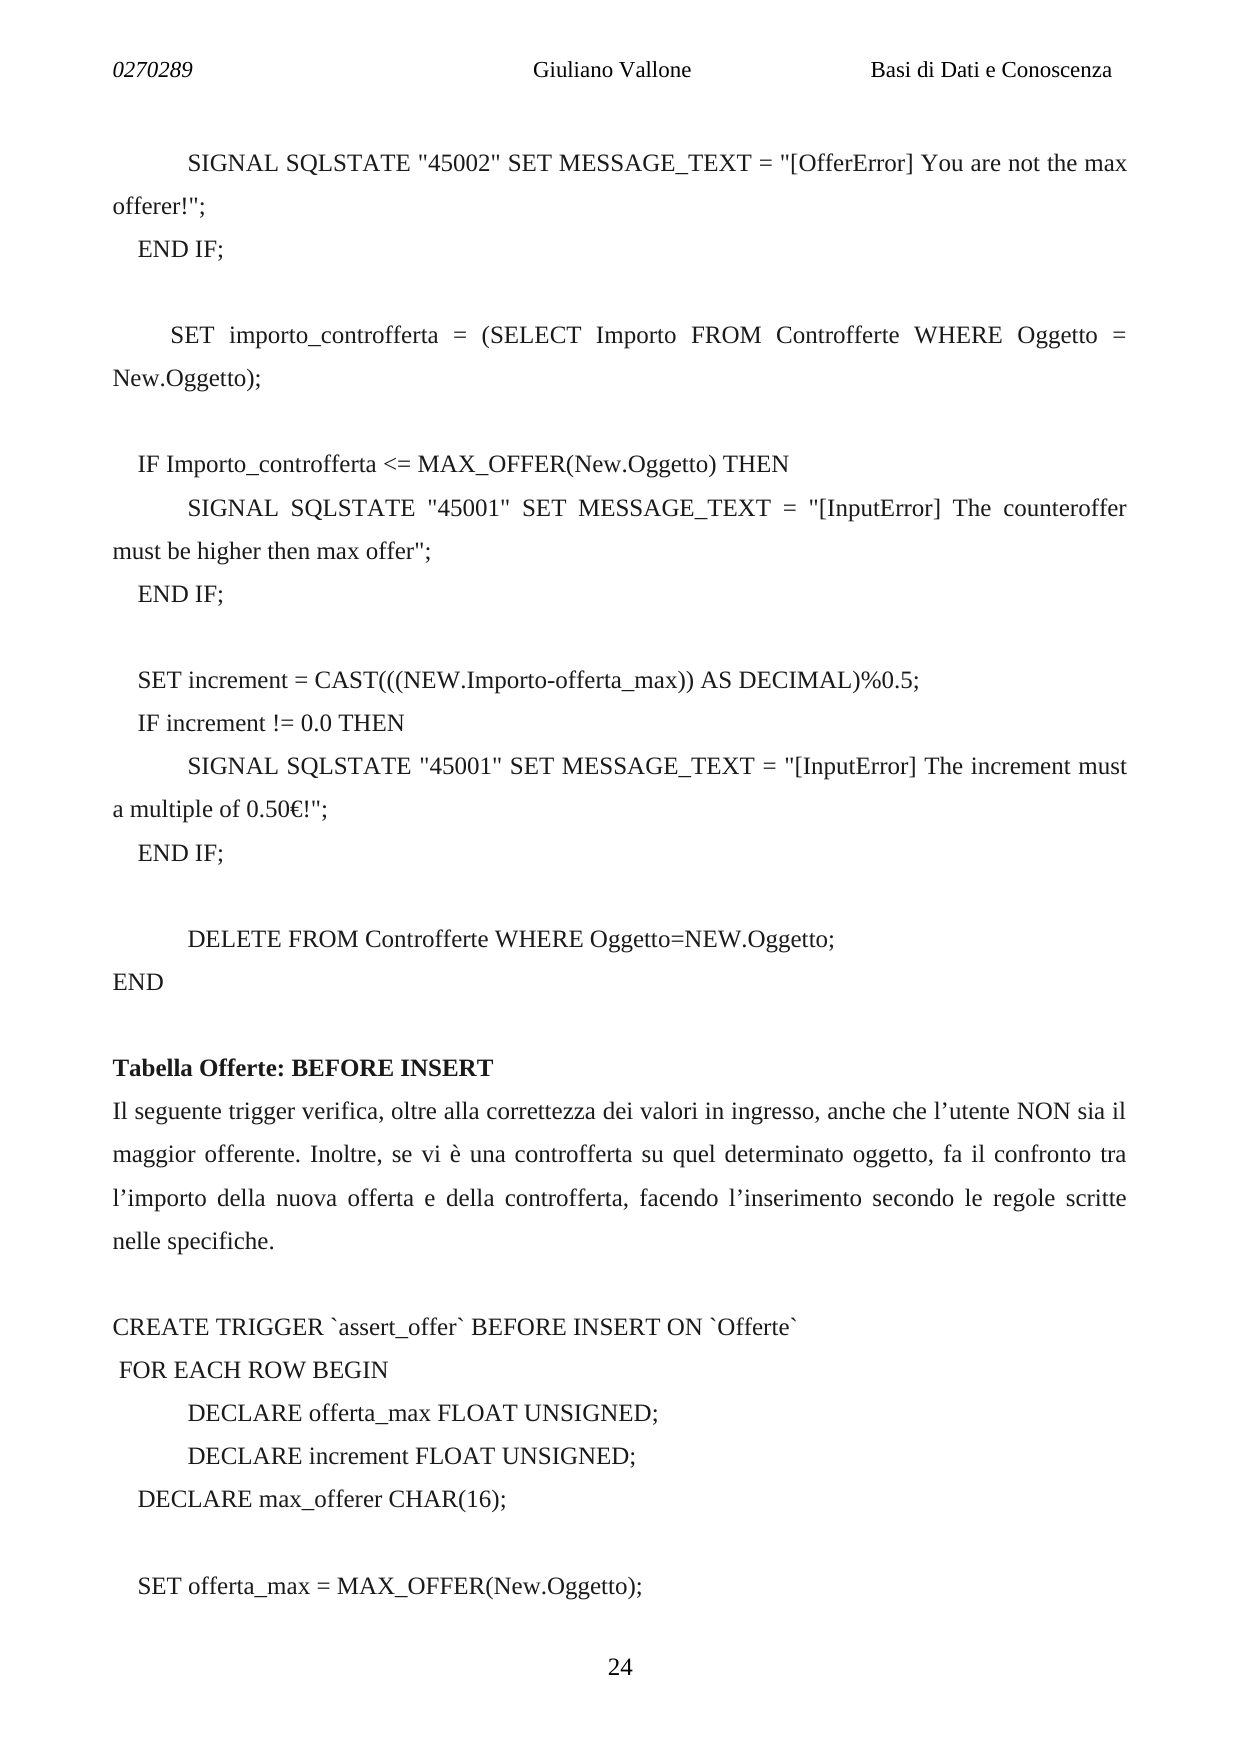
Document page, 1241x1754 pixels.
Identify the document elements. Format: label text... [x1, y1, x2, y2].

text SET offerta_max = MAX_OFFER(New.Oggetto); [112, 1571, 1128, 1599]
text DELETE FROM Controfferte WHERE Oggetto=NEW.Oggetto; [112, 924, 1128, 953]
text SET increment = CAST(((NEW.Importo-offerta_max)) AS DECIMAL)%0.5; [112, 665, 1128, 694]
text DECLARE offerta_max FLOAT UNSIGNED; [112, 1398, 1128, 1427]
text SET importo_controfferta = (SELECT Importo FROM Controfferte WHERE Oggetto = New.Oggetto); [112, 320, 1128, 392]
text CREATE TRIGGER `assert_offer` BEFORE INSERT ON `Offerte` [112, 1312, 1128, 1341]
text DECLARE increment FLOAT UNSIGNED; [112, 1441, 1128, 1470]
text SIGNAL SQLSTATE "45002" SET MESSAGE_TEXT = "[OfferError] You are not the max offerer!"; [112, 148, 1128, 219]
text IF Importo_controfferta <= MAX_OFFER(New.Oggetto) THEN [112, 449, 1128, 478]
text END [112, 967, 1128, 996]
text SIGNAL SQLSTATE "45001" SET MESSAGE_TEXT = "[InputError] The increment must a multiple of 0.50€!"; [112, 751, 1128, 823]
text IF increment != 0.0 THEN [112, 708, 1128, 737]
text FOR EACH ROW BEGIN [112, 1355, 1128, 1384]
text END IF; [112, 579, 1128, 608]
text DECLARE max_offerer CHAR(16); [112, 1484, 1128, 1513]
text SIGNAL SQLSTATE "45001" SET MESSAGE_TEXT = "[InputError] The counteroffer must be higher then max offer"; [112, 493, 1128, 564]
text END IF; [112, 234, 1128, 263]
text END IF; [112, 838, 1128, 866]
text Tabella Offerte: BEFORE INSERT [112, 1053, 1128, 1082]
text Il seguente trigger verifica, oltre alla correttezza dei valori in ingresso, anche che l’utente NON sia il maggior offerente. Inoltre, se vi è una controfferta su quel determinato oggetto, fa il confronto tra l’importo della nuova offerta e della controfferta, facendo l’inserimento secondo le regole scritte nelle specifiche. [112, 1096, 1128, 1254]
